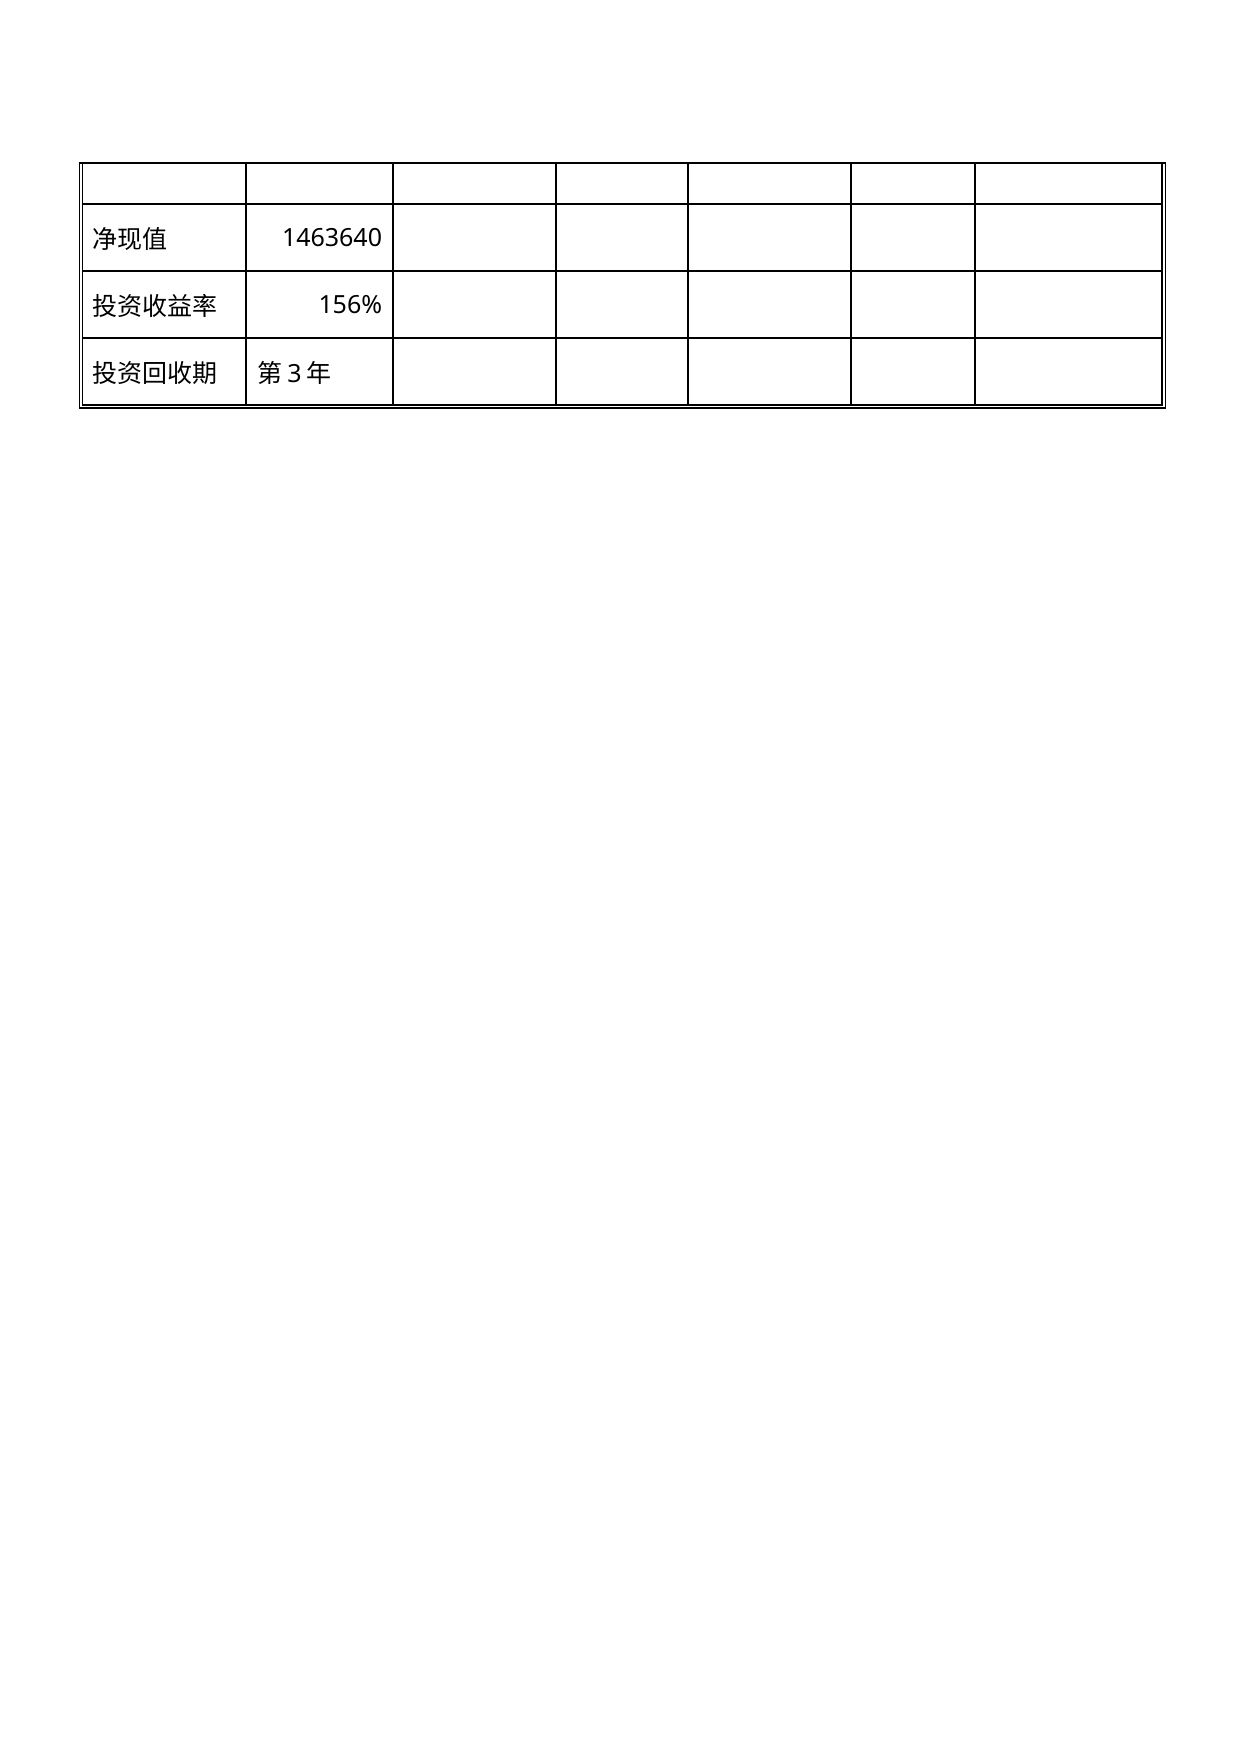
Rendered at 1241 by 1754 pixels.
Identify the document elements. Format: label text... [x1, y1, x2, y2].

table_cell [394, 205, 555, 270]
table_cell [689, 272, 850, 337]
table_cell 投资回收期 [83, 339, 245, 404]
table_cell [976, 339, 1161, 404]
table_cell [976, 164, 1161, 203]
table_cell [557, 205, 687, 270]
table_cell [557, 339, 687, 404]
table_cell 投资收益率 [83, 272, 245, 337]
table_cell [394, 339, 555, 404]
table_cell [689, 205, 850, 270]
table_cell 净现值 [83, 205, 245, 270]
table_cell [852, 339, 974, 404]
table_cell [83, 164, 245, 203]
table_cell [976, 205, 1161, 270]
table_cell [852, 272, 974, 337]
table_cell 156% [247, 272, 392, 337]
table_cell [557, 164, 687, 203]
table_cell 第3年 [247, 339, 392, 404]
table_cell [689, 339, 850, 404]
table_cell [689, 164, 850, 203]
table_cell [852, 205, 974, 270]
table_cell [557, 272, 687, 337]
table_cell [247, 164, 392, 203]
table_cell [976, 272, 1161, 337]
table_cell [394, 272, 555, 337]
table_cell [852, 164, 974, 203]
table_cell [394, 164, 555, 203]
table_cell 1463640 [247, 205, 392, 270]
